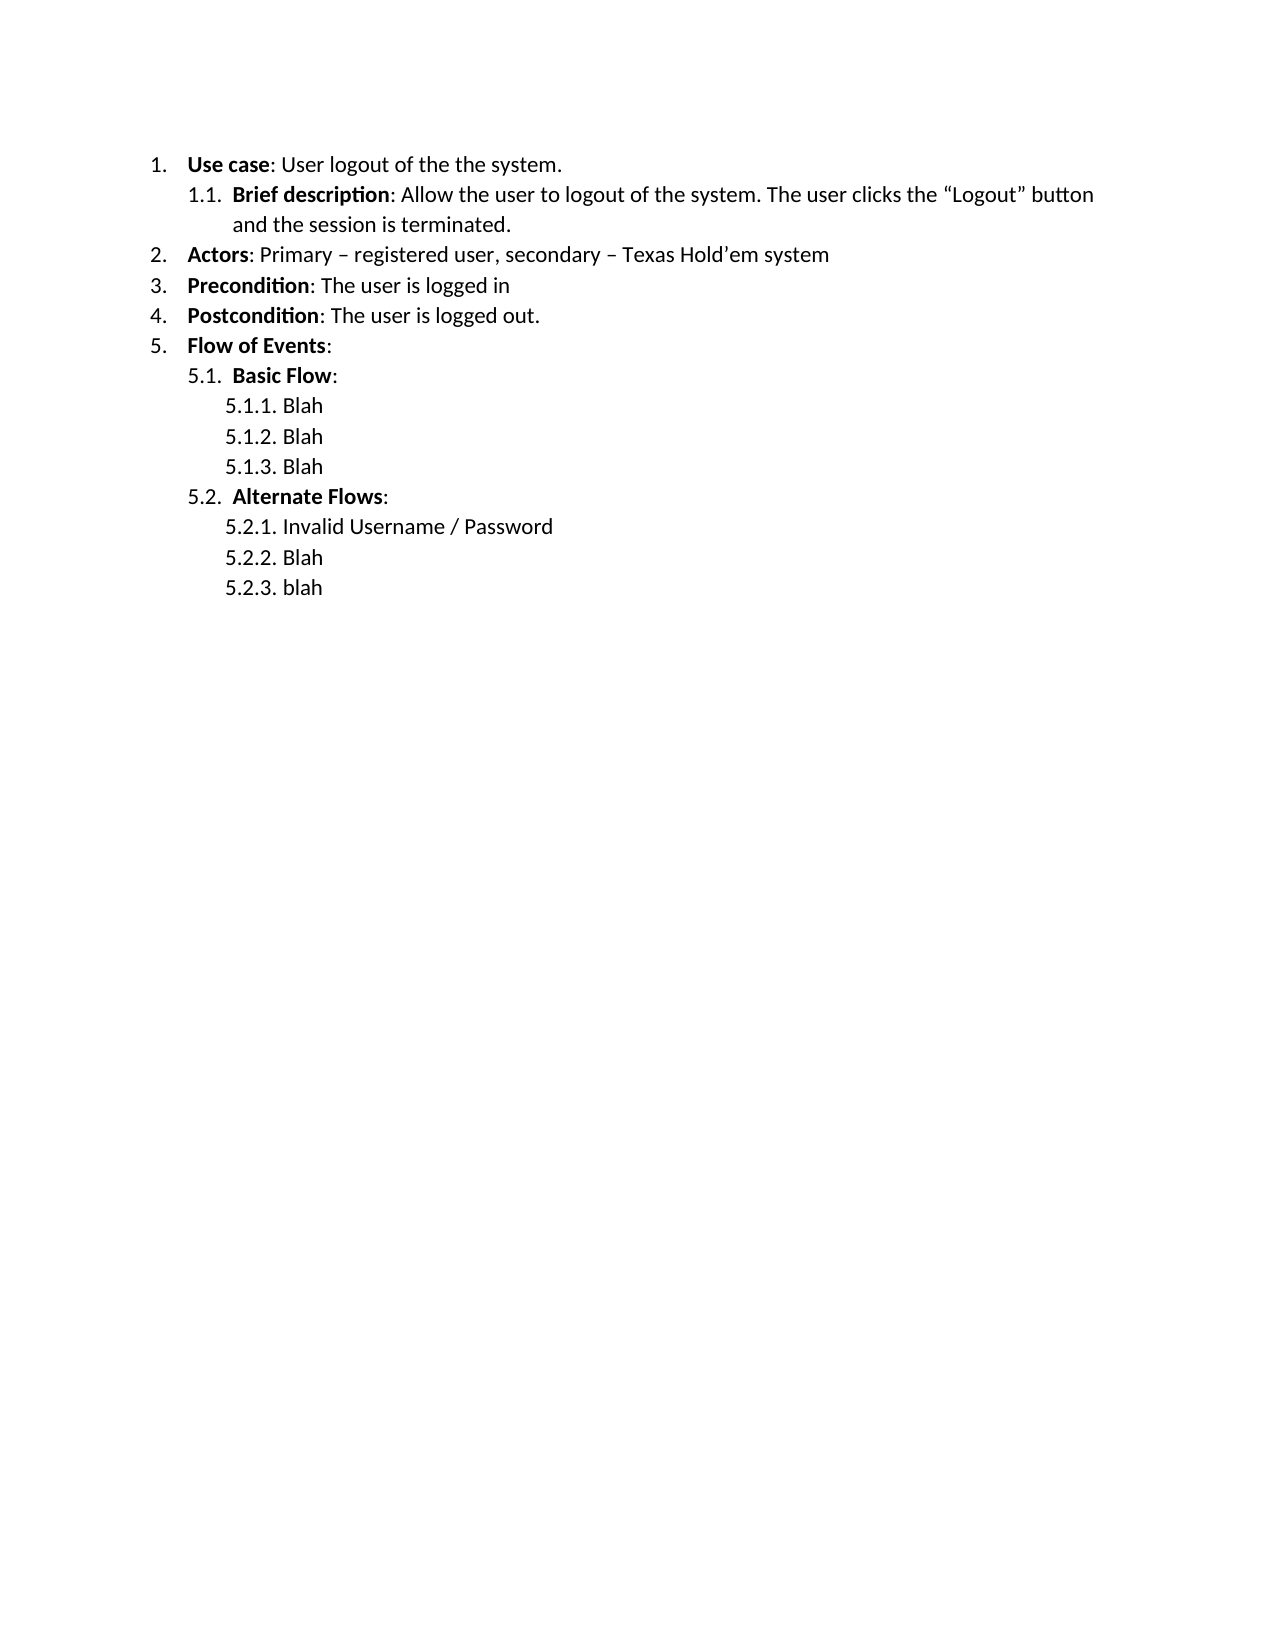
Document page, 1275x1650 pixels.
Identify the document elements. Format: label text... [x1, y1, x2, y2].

list Postcondition: The user is logged out. [150, 301, 1125, 329]
list Precondition: The user is logged in [150, 271, 1125, 299]
list Blah [225, 392, 1125, 420]
list Blah [225, 543, 1125, 571]
list blah [225, 573, 1125, 601]
list Blah [225, 422, 1125, 450]
list Actors: Primary – registered user, secondary – Texas Hold’em system [150, 241, 1125, 269]
list Invalid Username / Password [225, 512, 1125, 541]
list Blah [225, 452, 1125, 480]
list Brief description: Allow the user to logout of the system. The user clicks the “Logout” button and the session is terminated. [187, 180, 1125, 238]
list Alternate Flows: [187, 482, 1125, 510]
list Basic Flow: [187, 361, 1125, 389]
list Use case: User logout of the the system. [150, 150, 1125, 178]
list Flow of Events: [150, 331, 1125, 359]
